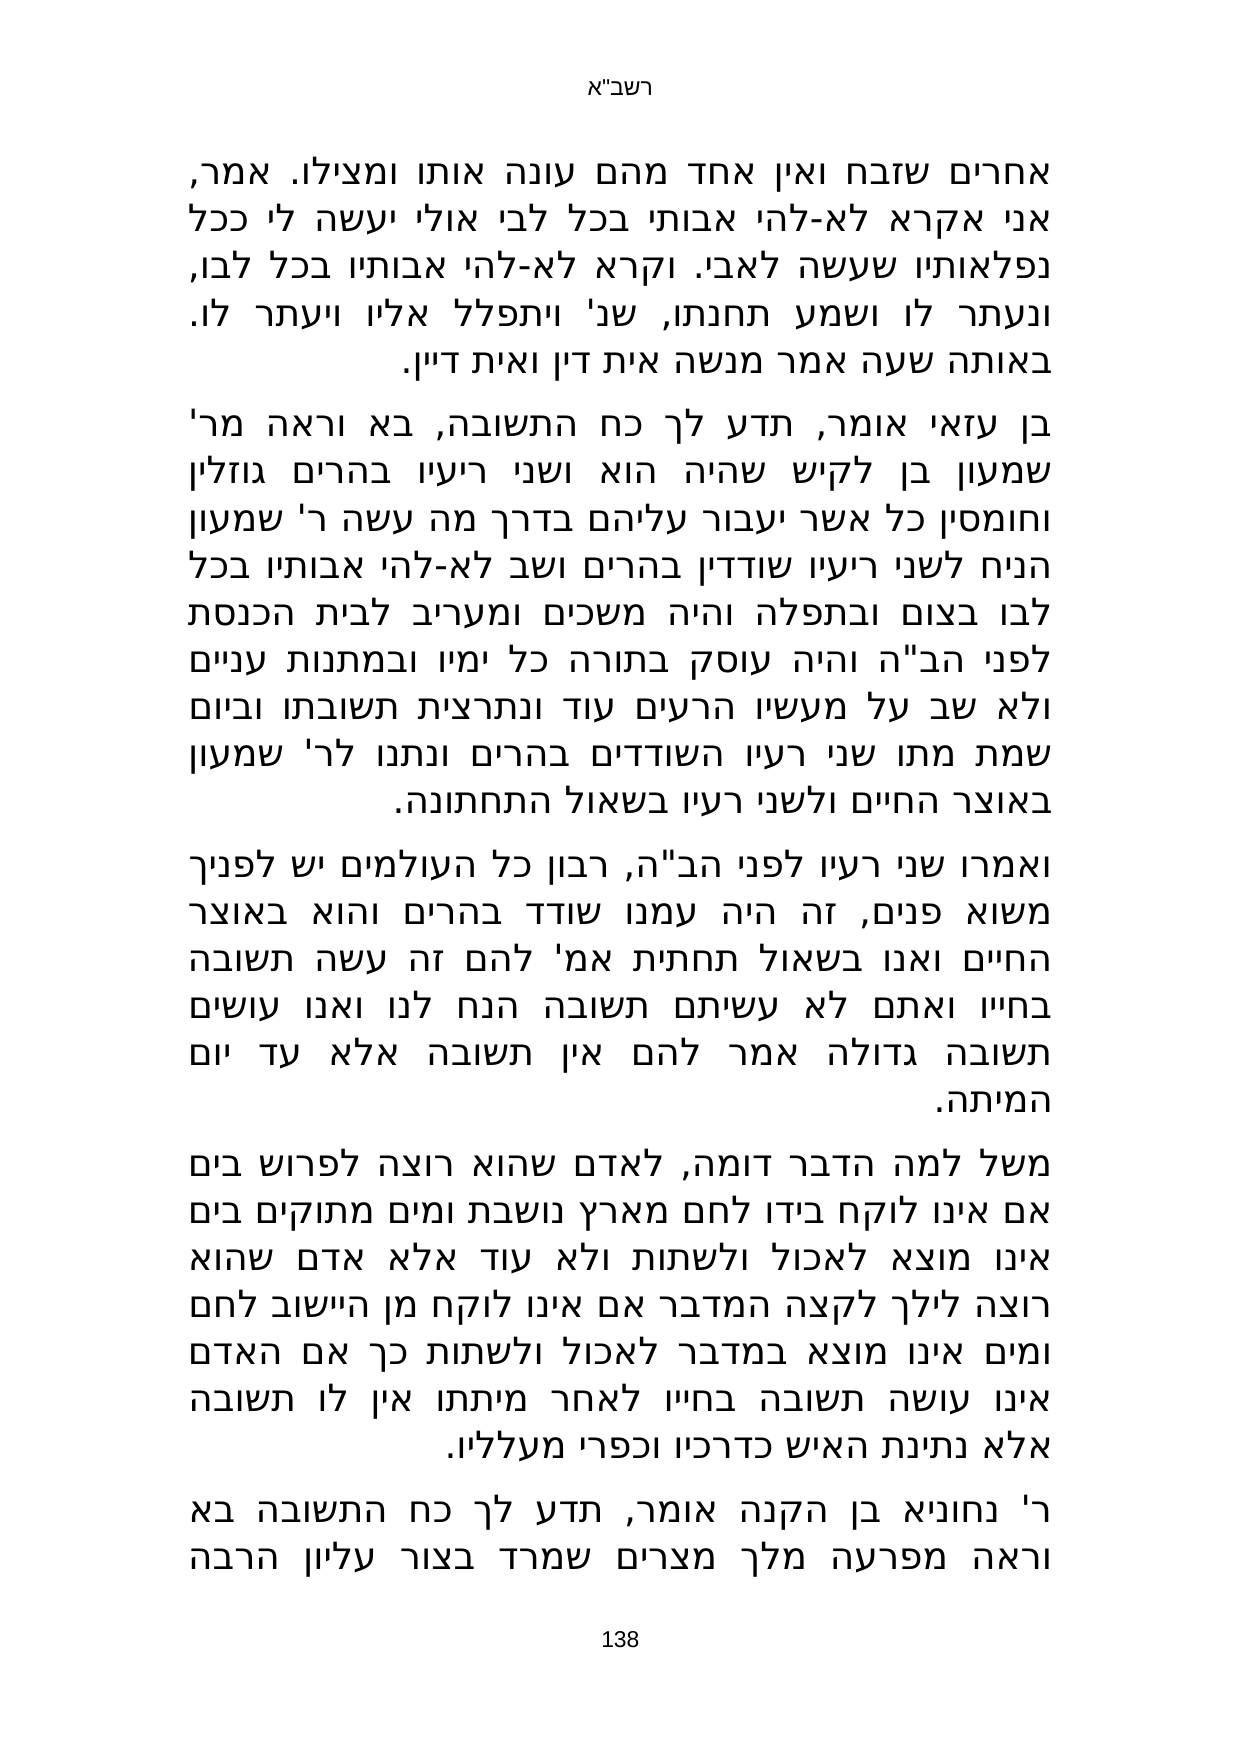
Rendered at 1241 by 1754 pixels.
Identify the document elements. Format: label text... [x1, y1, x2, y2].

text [187, 1488, 1053, 1579]
text ואמרו שני רעיו לפני הב"ה, רבון כל העולמים יש לפניך משוא פנים, זה היה עמנו שודד בהרים והוא באוצר החיים ואנו בשאול תחתית אמ' להם זה עשה תשובה בחייו ואתם לא עשיתם תשובה הנח לנו ואנו עושים תשובה גדולה אמר להם אין תשובה אלא עד יום המיתה. [187, 842, 1053, 1122]
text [187, 150, 1053, 382]
text משל למה הדבר דומה, לאדם שהוא רוצה לפרוש בים אם אינו לוקח בידו לחם מארץ נושבת ומים מתוקים בים אינו מוצא לאכול ולשתות ולא עוד אלא אדם שהוא רוצה לילך לקצה המדבר אם אינו לוקח מן היישוב לחם ומים אינו מוצא במדבר לאכול ולשתות כך אם האדם אינו עושה תשובה בחייו לאחר מיתתו אין לו תשובה אלא נתינת האיש כדרכיו וכפרי מעלליו. [187, 1142, 1053, 1468]
text בן עזאי אומר, תדע לך כח התשובה, בא וראה מר' שמעון בן לקיש שהיה הוא ושני ריעיו בהרים גוזלין וחומסין כל אשר יעבור עליהם בדרך מה עשה ר' שמעון הניח לשני ריעיו שודדין בהרים ושב לא-להי אבותיו בכל לבו בצום ובתפלה והיה משכים ומעריב לבית הכנסת לפני הב"ה והיה עוסק בתורה כל ימיו ובמתנות עניים ולא שב על מעשיו הרעים עוד ונתרצית תשובתו וביום שמת מתו שני רעיו השודדים בהרים ונתנו לר' שמעון באוצר החיים ולשני רעיו בשאול התחתונה. [187, 402, 1053, 822]
